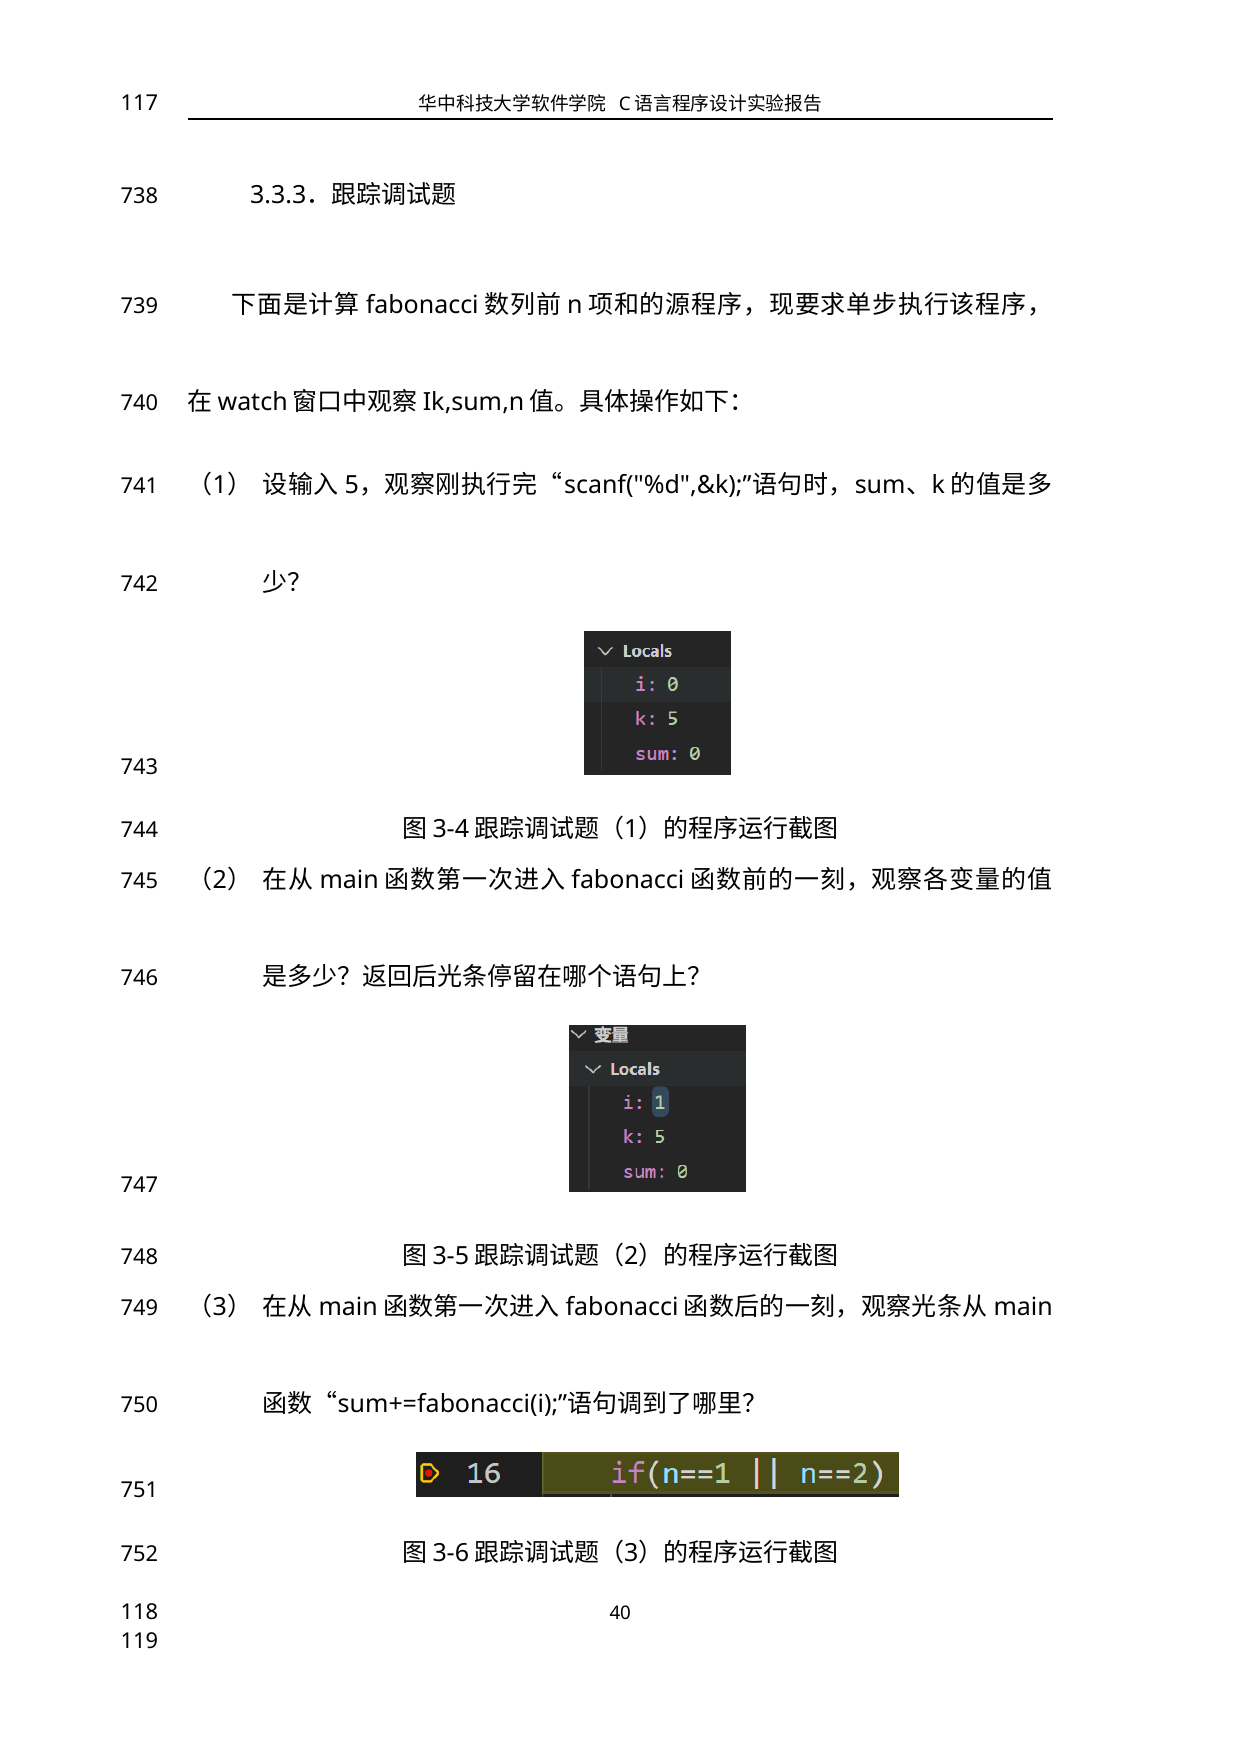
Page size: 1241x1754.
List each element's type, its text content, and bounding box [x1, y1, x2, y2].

text 图3-4跟踪调试题（1）的程序运行截图 [187, 809, 1053, 845]
list 设输入5，观察刚执行完“scanf("%d",&k);”语句时，sum、k的值是多少？ [187, 451, 1053, 613]
text 3.3.3．跟踪调试题 [187, 160, 1053, 225]
list 在从main函数第一次进入fabonacci函数前的一刻，观察各变量的值是多少？返回后光条停留在哪个语句上？ [187, 845, 1053, 1007]
text 下面是计算fabonacci数列前n项和的源程序，现要求单步执行该程序，在watch窗口中观察Ik,sum,n值。具体操作如下： [187, 270, 1053, 432]
text 图3-6跟踪调试题（3）的程序运行截图 [187, 1532, 1053, 1568]
picture [584, 631, 731, 775]
text 图3-5跟踪调试题（2）的程序运行截图 [187, 1235, 1053, 1272]
picture [416, 1452, 899, 1497]
list 在从main函数第一次进入fabonacci函数后的一刻，观察光条从main函数“sum+=fabonacci(i);”语句调到了哪里？ [187, 1272, 1053, 1434]
picture [569, 1025, 746, 1192]
